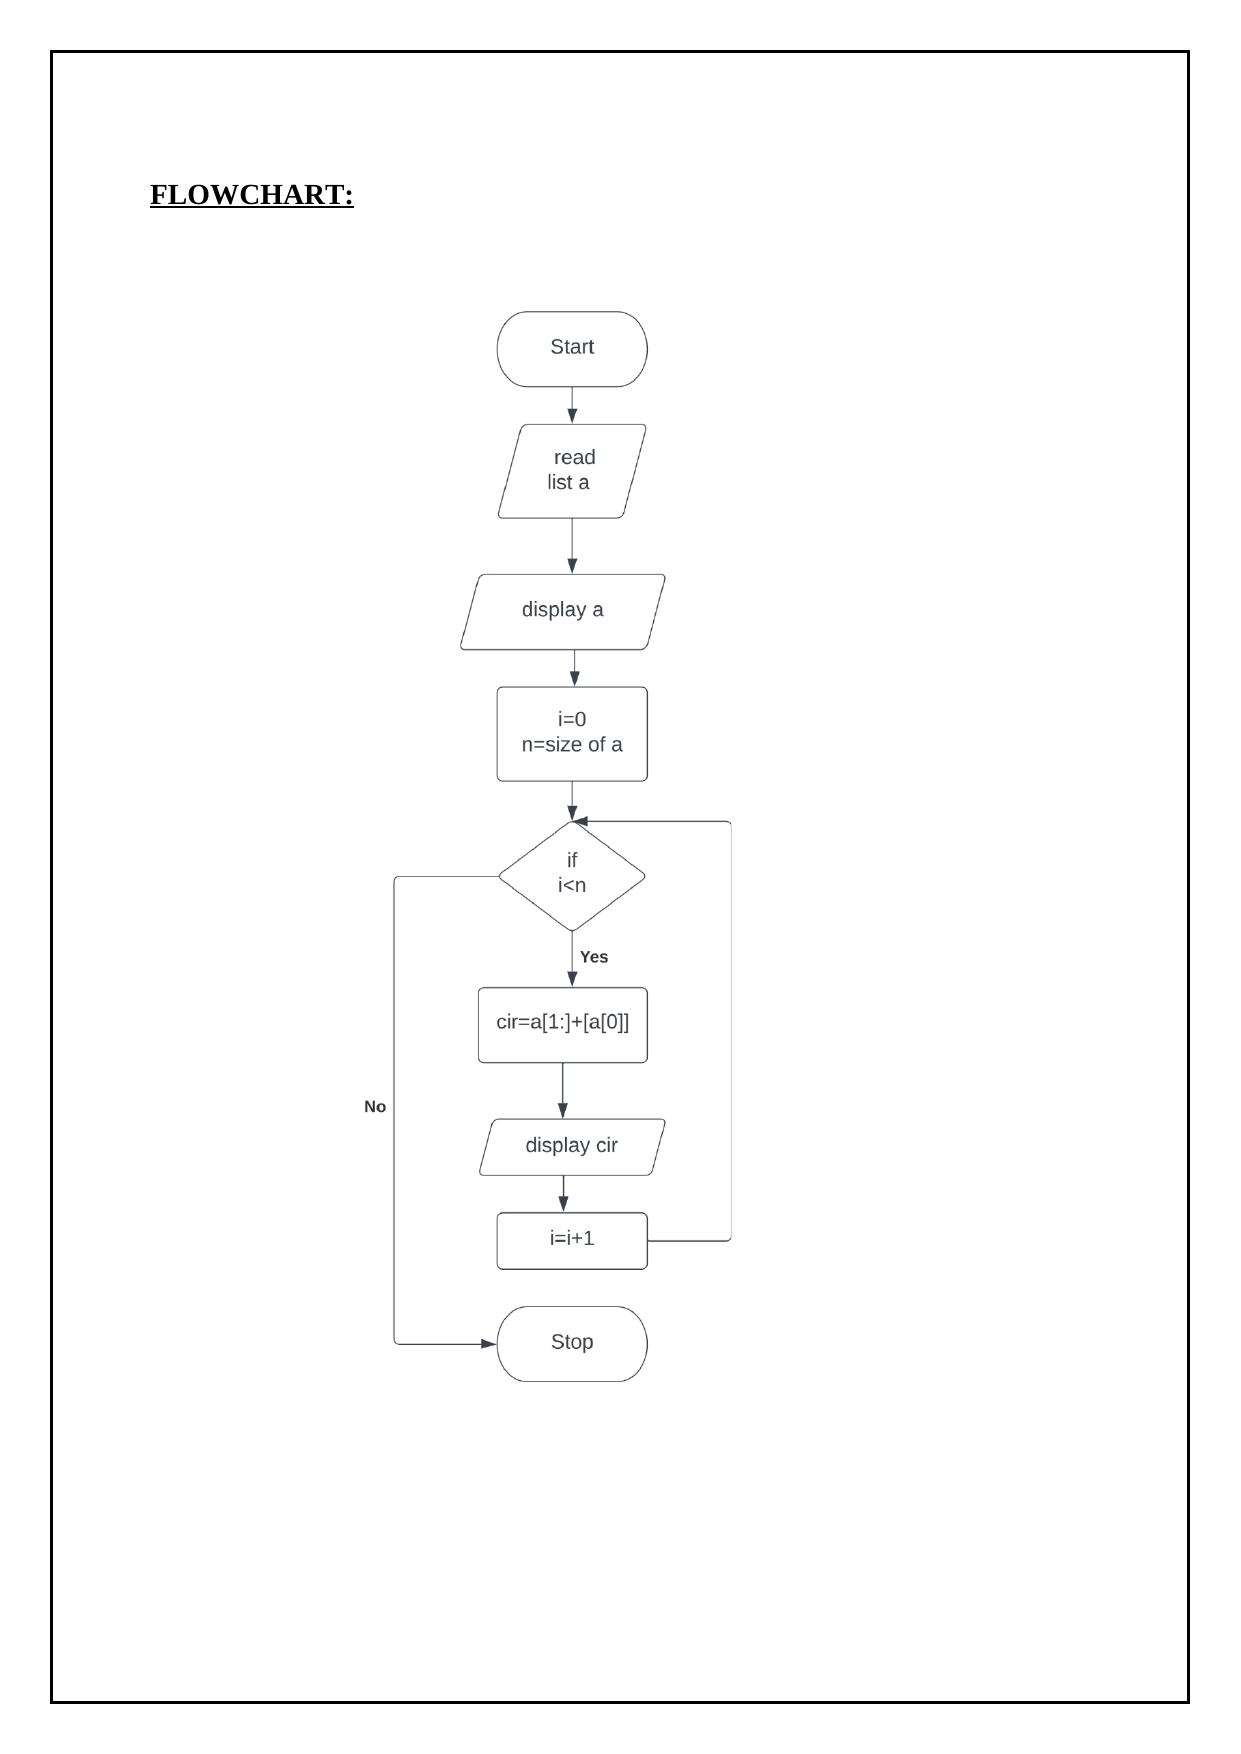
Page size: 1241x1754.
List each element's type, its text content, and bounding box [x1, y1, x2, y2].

picture [364, 311, 732, 1382]
text FLOWCHART: [150, 177, 1090, 210]
